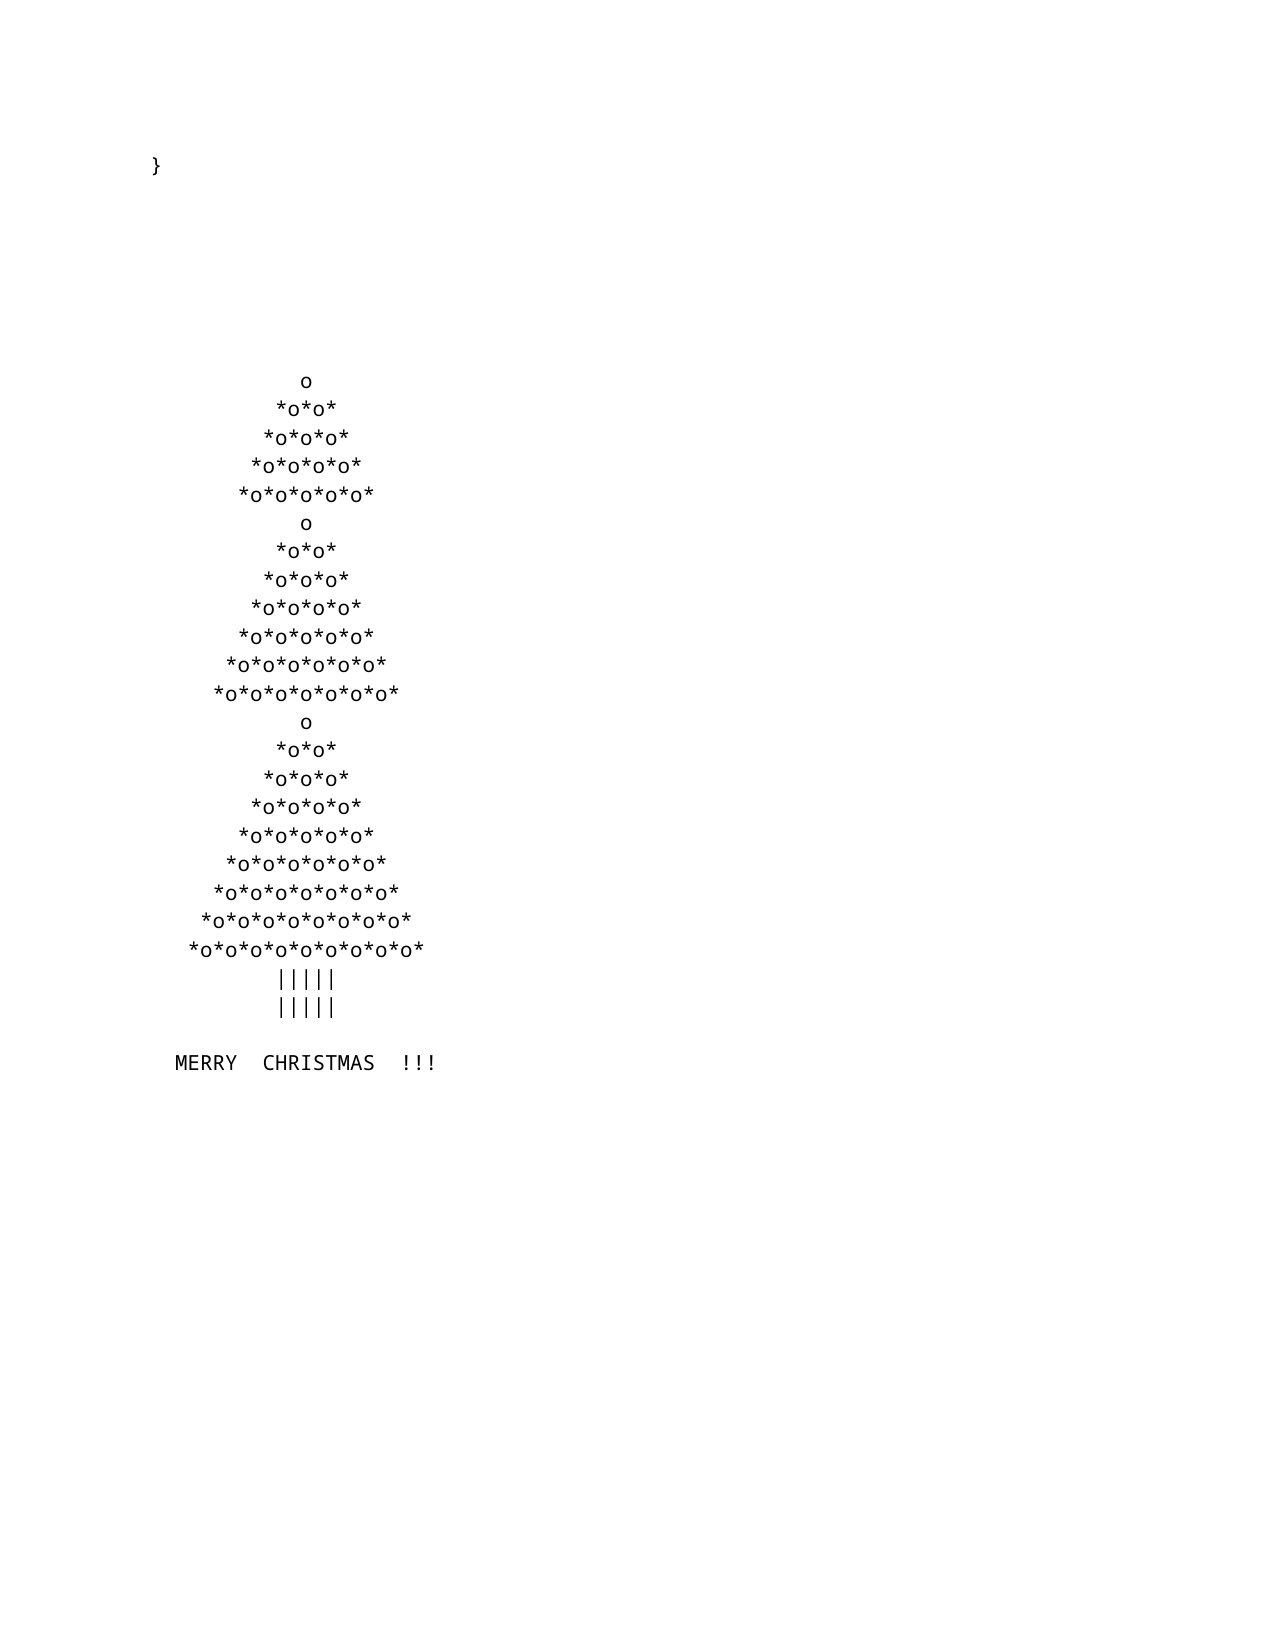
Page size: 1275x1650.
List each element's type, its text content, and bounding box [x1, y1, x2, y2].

text *o*o*o* [150, 764, 1125, 792]
text *o*o*o*o*o* [150, 821, 1125, 849]
text *o*o*o*o*o* [150, 622, 1125, 650]
text o [150, 508, 1125, 537]
text o [150, 366, 1125, 394]
text } [150, 150, 1125, 178]
text *o*o*o*o* [150, 593, 1125, 622]
text *o*o*o*o* [150, 792, 1125, 821]
text *o*o* [150, 736, 1125, 764]
text *o*o*o*o* [150, 451, 1125, 480]
text *o*o*o*o*o*o*o*o*o* [150, 935, 1125, 963]
text *o*o*o*o*o* [150, 480, 1125, 508]
text *o*o* [150, 537, 1125, 565]
text *o*o*o* [150, 423, 1125, 451]
text ||||| [150, 963, 1125, 992]
text MERRY CHRISTMAS !!! [150, 1048, 1125, 1077]
text *o*o*o*o*o*o*o*o* [150, 906, 1125, 935]
text *o*o*o* [150, 565, 1125, 593]
text *o*o*o*o*o*o*o* [150, 878, 1125, 906]
text ||||| [150, 992, 1125, 1020]
text *o*o*o*o*o*o* [150, 650, 1125, 679]
text *o*o*o*o*o*o*o* [150, 679, 1125, 707]
text *o*o* [150, 394, 1125, 423]
text o [150, 707, 1125, 736]
text *o*o*o*o*o*o* [150, 849, 1125, 878]
